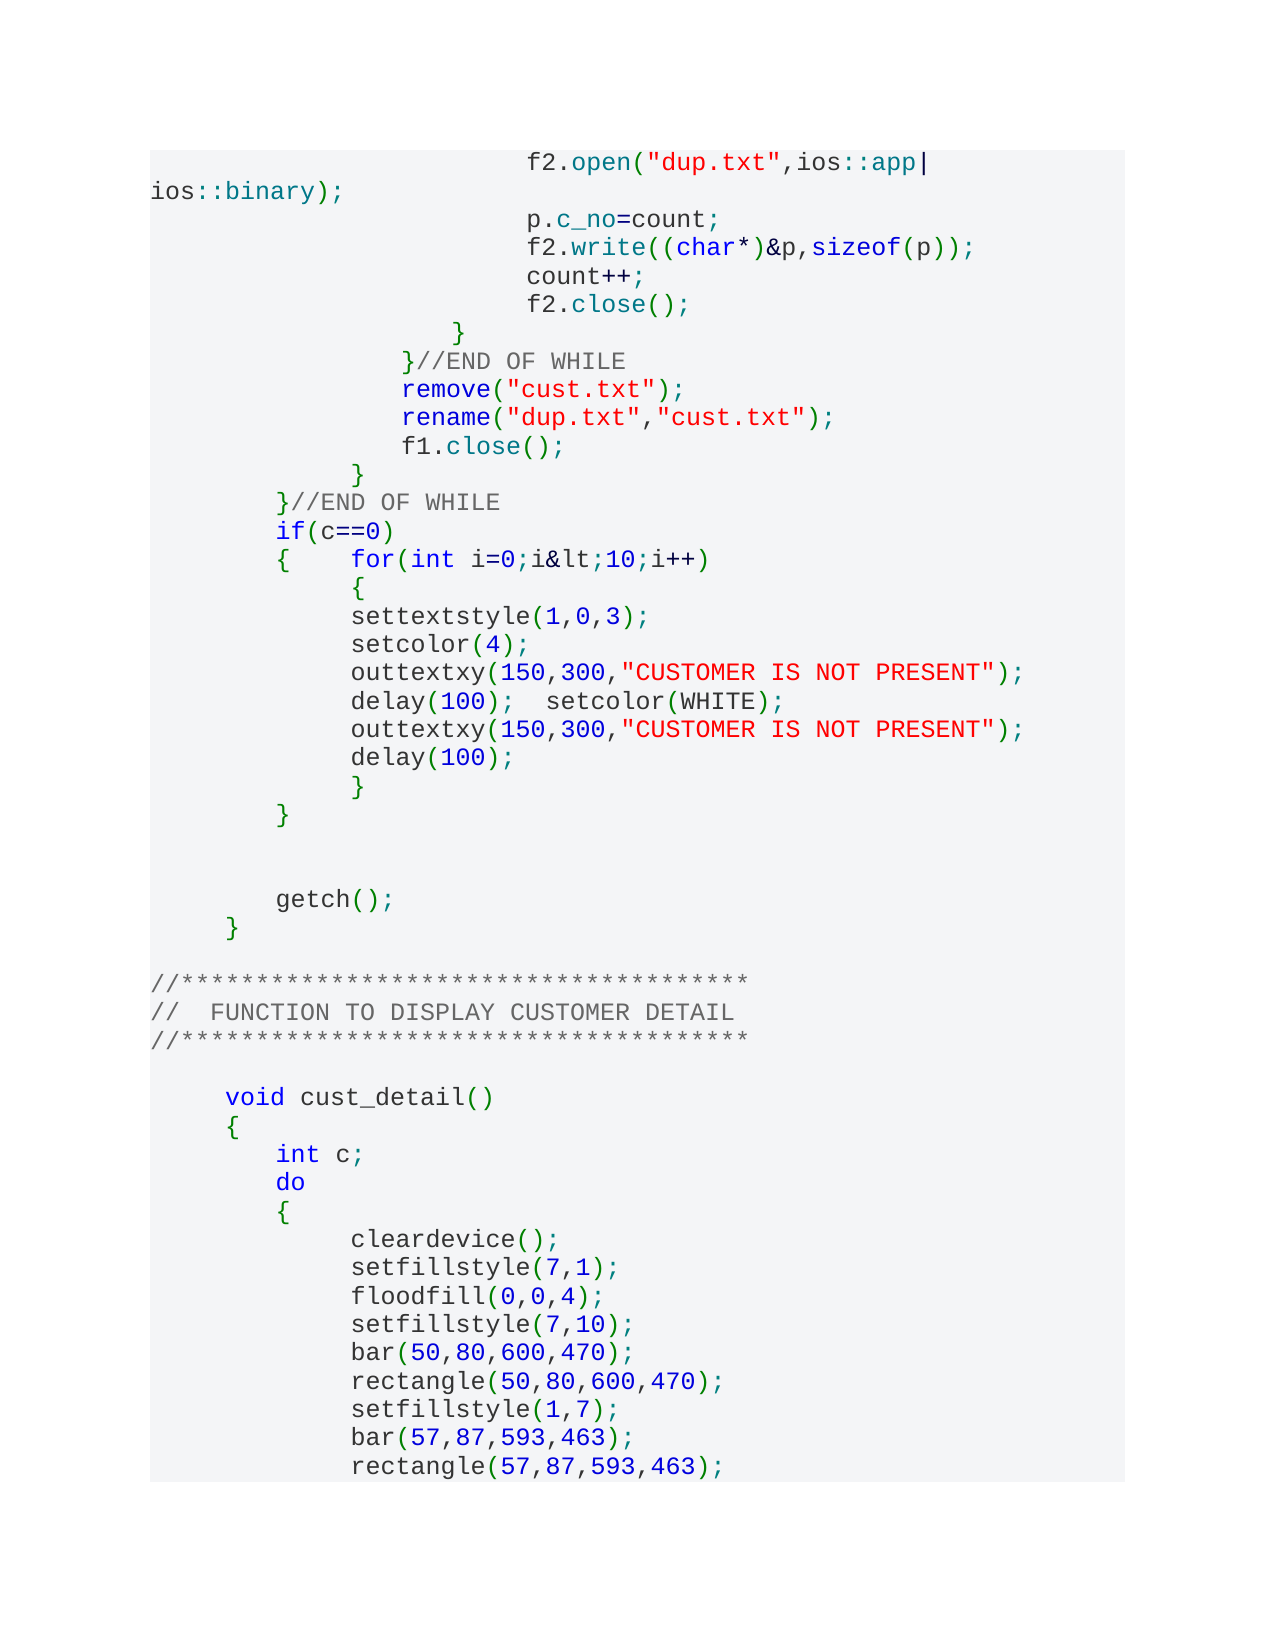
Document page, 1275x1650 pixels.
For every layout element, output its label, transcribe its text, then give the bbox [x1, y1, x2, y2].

text f2.open("dup.txt",ios::app|ios::binary); [150, 150, 1125, 207]
text f2.close(); [150, 292, 1125, 320]
text remove("cust.txt"); [150, 377, 1125, 405]
text rectangle(50,80,600,470); [150, 1368, 1125, 1397]
text bar(57,87,593,463); [150, 1425, 1125, 1453]
text int c; [150, 1142, 1125, 1170]
text void cust_detail() [150, 1085, 1125, 1113]
text if(c==0) [150, 518, 1125, 547]
text do [150, 1170, 1125, 1198]
text delay(100); setcolor(WHITE); [150, 688, 1125, 717]
text count++; [150, 263, 1125, 292]
text { [150, 1198, 1125, 1227]
text setcolor(4); [150, 632, 1125, 660]
text } [150, 915, 1125, 943]
text p.c_no=count; [150, 207, 1125, 235]
text //************************************** [150, 972, 1125, 1000]
text } [150, 802, 1125, 830]
text } [150, 320, 1125, 348]
text outtextxy(150,300,"CUSTOMER IS NOT PRESENT"); [150, 660, 1125, 688]
text } [150, 462, 1125, 490]
text } [150, 773, 1125, 802]
text outtextxy(150,300,"CUSTOMER IS NOT PRESENT"); [150, 717, 1125, 745]
text { for(int i=0;i&lt;10;i++) [150, 547, 1125, 575]
text // FUNCTION TO DISPLAY CUSTOMER DETAIL [150, 1000, 1125, 1028]
text //************************************** [150, 1028, 1125, 1057]
text { [150, 1113, 1125, 1142]
text delay(100); [150, 745, 1125, 773]
text settextstyle(1,0,3); [150, 603, 1125, 632]
text f1.close(); [150, 433, 1125, 462]
text }//END OF WHILE [150, 348, 1125, 377]
text rectangle(57,87,593,463); [150, 1453, 1125, 1482]
text getch(); [150, 887, 1125, 915]
text }//END OF WHILE [150, 490, 1125, 518]
text bar(50,80,600,470); [150, 1340, 1125, 1368]
text setfillstyle(7,1); [150, 1255, 1125, 1283]
text cleardevice(); [150, 1227, 1125, 1255]
text setfillstyle(7,10); [150, 1312, 1125, 1340]
text { [150, 575, 1125, 603]
text setfillstyle(1,7); [150, 1397, 1125, 1425]
text floodfill(0,0,4); [150, 1283, 1125, 1312]
text f2.write((char*)&p,sizeof(p)); [150, 235, 1125, 263]
text rename("dup.txt","cust.txt"); [150, 405, 1125, 433]
